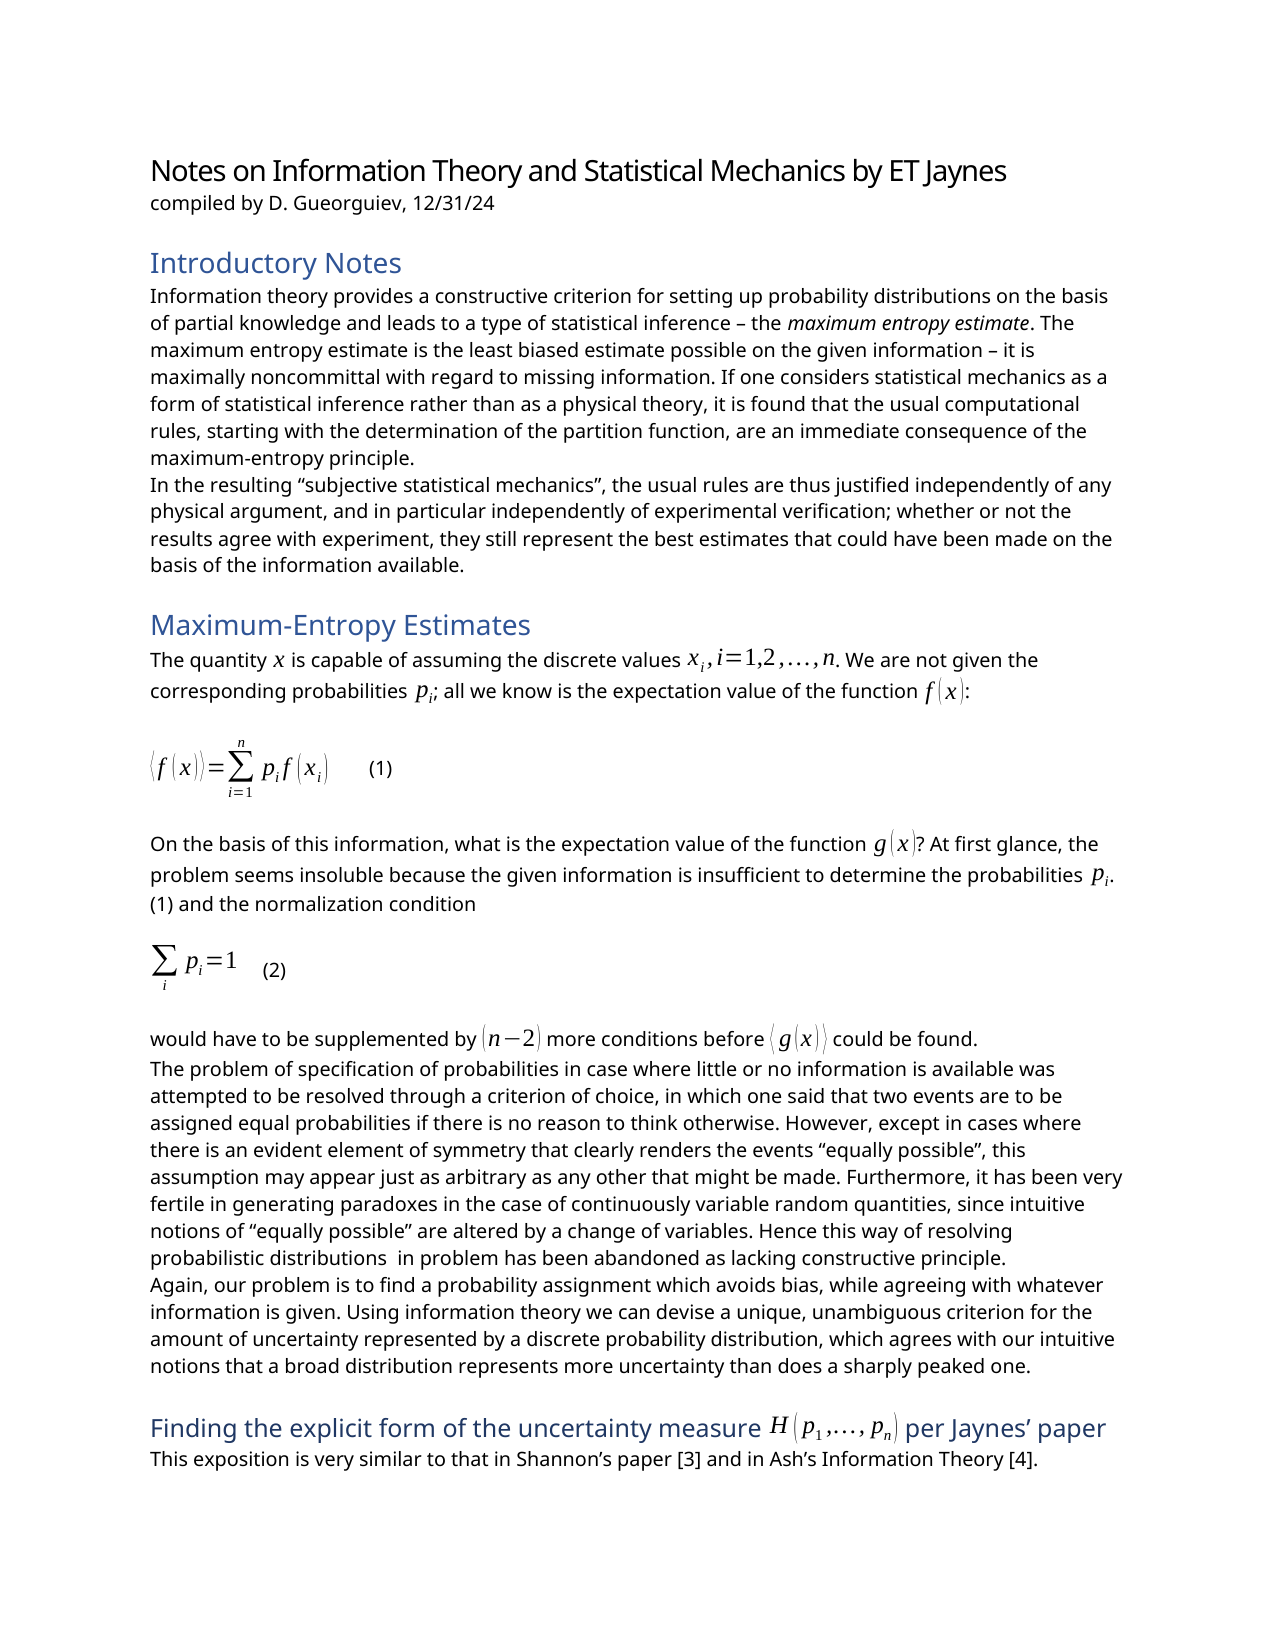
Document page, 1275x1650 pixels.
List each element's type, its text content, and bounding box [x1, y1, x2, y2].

subtitle Finding the explicit form of the uncertainty measure per Jaynes’ paper [150, 1410, 1125, 1445]
subtitle Introductory Notes [150, 244, 1125, 282]
text The problem of specification of probabilities in case where little or no information is available was attempted to be resolved through a criterion of choice, in which one said that two events are to be assigned equal probabilities if there is no reason to think otherwise. However, except in cases where there is an evident element of symmetry that clearly renders the events “equally possible”, this assumption may appear just as arbitrary as any other that might be made. Furthermore, it has been very fertile in generating paradoxes in the case of continuously variable random quantities, since intuitive notions of “equally possible” are altered by a change of variables. Hence this way of resolving probabilistic distributions in problem has been abandoned as lacking constructive principle. [150, 1056, 1125, 1271]
text would have to be supplemented by more conditions before could be found. [150, 1022, 1125, 1056]
text In the resulting “subjective statistical mechanics”, the usual rules are thus justified independently of any physical argument, and in particular independently of experimental verification; whether or not the results agree with experiment, they still represent the best estimates that could have been made on the basis of the information available. [150, 471, 1125, 579]
text On the basis of this information, what is the expectation value of the function ? At first glance, the problem seems insoluble because the given information is insufficient to determine the probabilities . (1) and the normalization condition [150, 828, 1125, 917]
text compiled by D. Gueorguiev, 12/31/24 [150, 190, 1125, 217]
text Again, our problem is to find a probability assignment which avoids bias, while agreeing with whatever information is given. Using information theory we can devise a unique, unambiguous criterion for the amount of uncertainty represented by a discrete probability distribution, which agrees with our intuitive notions that a broad distribution represents more uncertainty than does a sharply peaked one. [150, 1271, 1125, 1379]
text This exposition is very similar to that in Shannon’s paper [3] and in Ash’s Information Theory [4]. [150, 1445, 1125, 1472]
text Information theory provides a constructive criterion for setting up probability distributions on the basis of partial knowledge and leads to a type of statistical inference – the maximum entropy estimate. The maximum entropy estimate is the least biased estimate possible on the given information – it is maximally noncommittal with regard to missing information. If one considers statistical mechanics as a form of statistical inference rather than as a physical theory, it is found that the usual computational rules, starting with the determination of the partition function, are an immediate consequence of the maximum-entropy principle. [150, 282, 1125, 471]
text The quantity is capable of assuming the discrete values . We are not given the corresponding probabilities ; all we know is the expectation value of the function : [150, 644, 1125, 707]
subtitle Maximum-Entropy Estimates [150, 606, 1125, 644]
text (2) [150, 944, 1125, 995]
title Notes on Information Theory and Statistical Mechanics by ET Jaynes [150, 150, 1125, 190]
text (1) [150, 734, 1125, 801]
